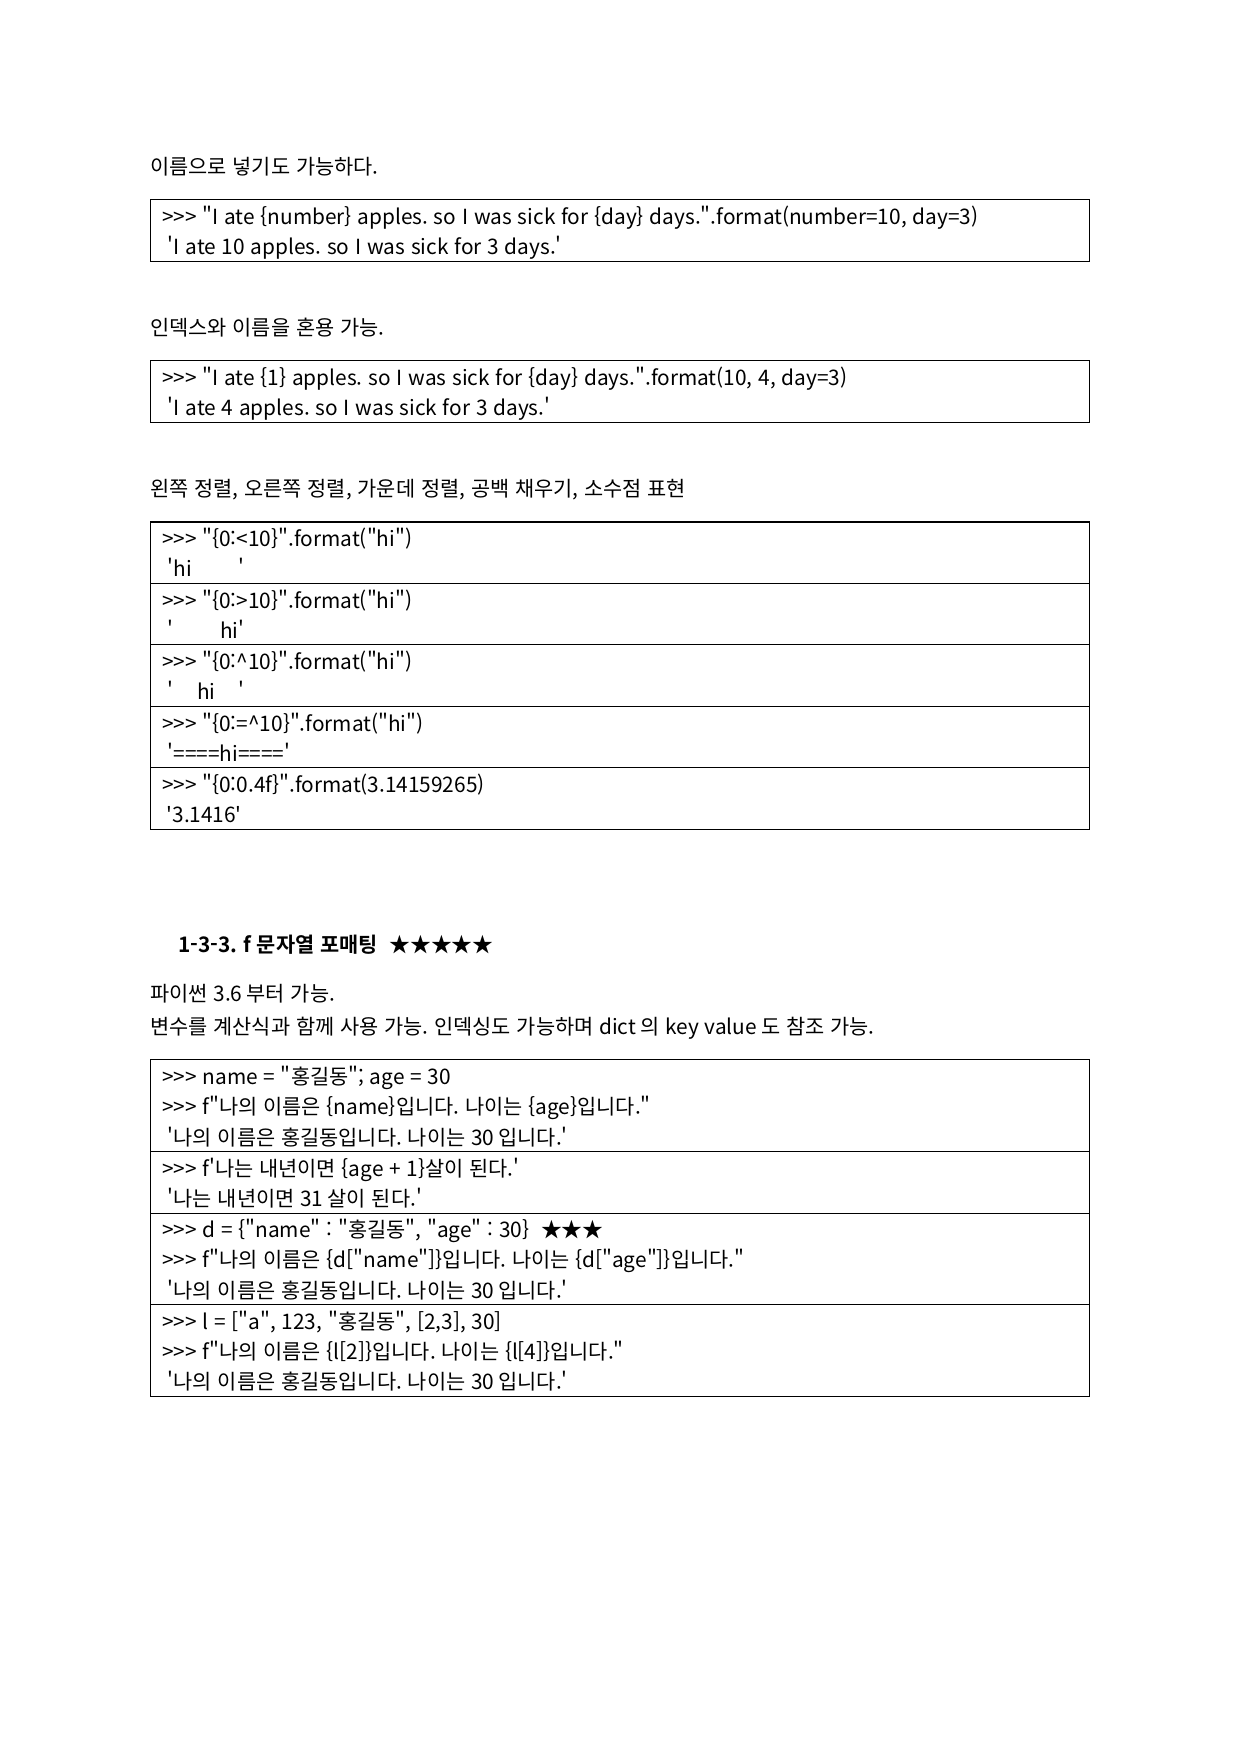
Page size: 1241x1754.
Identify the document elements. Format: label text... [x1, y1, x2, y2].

text 이름으로 넣기도 가능하다. [150, 150, 1090, 180]
text 왼쪽 정렬, 오른쪽 정렬, 가운데 정렬, 공백 채우기, 소수점 표현 [150, 472, 1090, 502]
text 인덱스와 이름을 혼용 가능. [150, 311, 1090, 341]
table_header >>> "I ate {number} apples. so I was sick for {day} days.".format(number=10, day=3) 'I ate 10 apples. so I was sick for 3 days.' [151, 200, 1089, 261]
table_cell >>> l = ["a", 123, "홍길동", [2,3], 30] >>> f"나의 이름은 {l[2]}입니다. 나이는 {l[4]}입니다." '나의 이름은 홍길동입니다. 나이는 30입니다.' [151, 1305, 1089, 1396]
table_header >>> name = "홍길동"; age = 30 >>> f"나의 이름은 {name}입니다. 나이는 {age}입니다." '나의 이름은 홍길동입니다. 나이는 30입니다.' [151, 1060, 1089, 1151]
table_cell >>> "{0:^10}".format("hi") ' hi ' [151, 645, 1089, 706]
table_cell >>> "{0:=^10}".format("hi") '====hi====' [151, 707, 1089, 767]
text 1-3-3. f 문자열 포매팅 ★★★★★ [178, 928, 1090, 958]
text 파이썬 3.6부터 가능. 변수를 계산식과 함께 사용 가능. 인덱싱도 가능하며 dict의 key value도 참조 가능. [150, 977, 1090, 1040]
table_cell >>> "{0:>10}".format("hi") ' hi' [151, 584, 1089, 644]
table_cell >>> f'나는 내년이면 {age + 1}살이 된다.' '나는 내년이면 31살이 된다.' [151, 1152, 1089, 1212]
table_header >>> "I ate {1} apples. so I was sick for {day} days.".format(10, 4, day=3) 'I ate 4 apples. so I was sick for 3 days.' [151, 361, 1089, 422]
table_cell >>> d = {"name" : "홍길동", "age" : 30} ★★★ >>> f"나의 이름은 {d["name"]}입니다. 나이는 {d["age"]}입니다." '나의 이름은 홍길동입니다. 나이는 30입니다.' [151, 1214, 1089, 1304]
table_cell >>> "{0:0.4f}".format(3.14159265) '3.1416' [151, 768, 1089, 829]
table_header >>> "{0:<10}".format("hi") 'hi ' [151, 523, 1089, 583]
